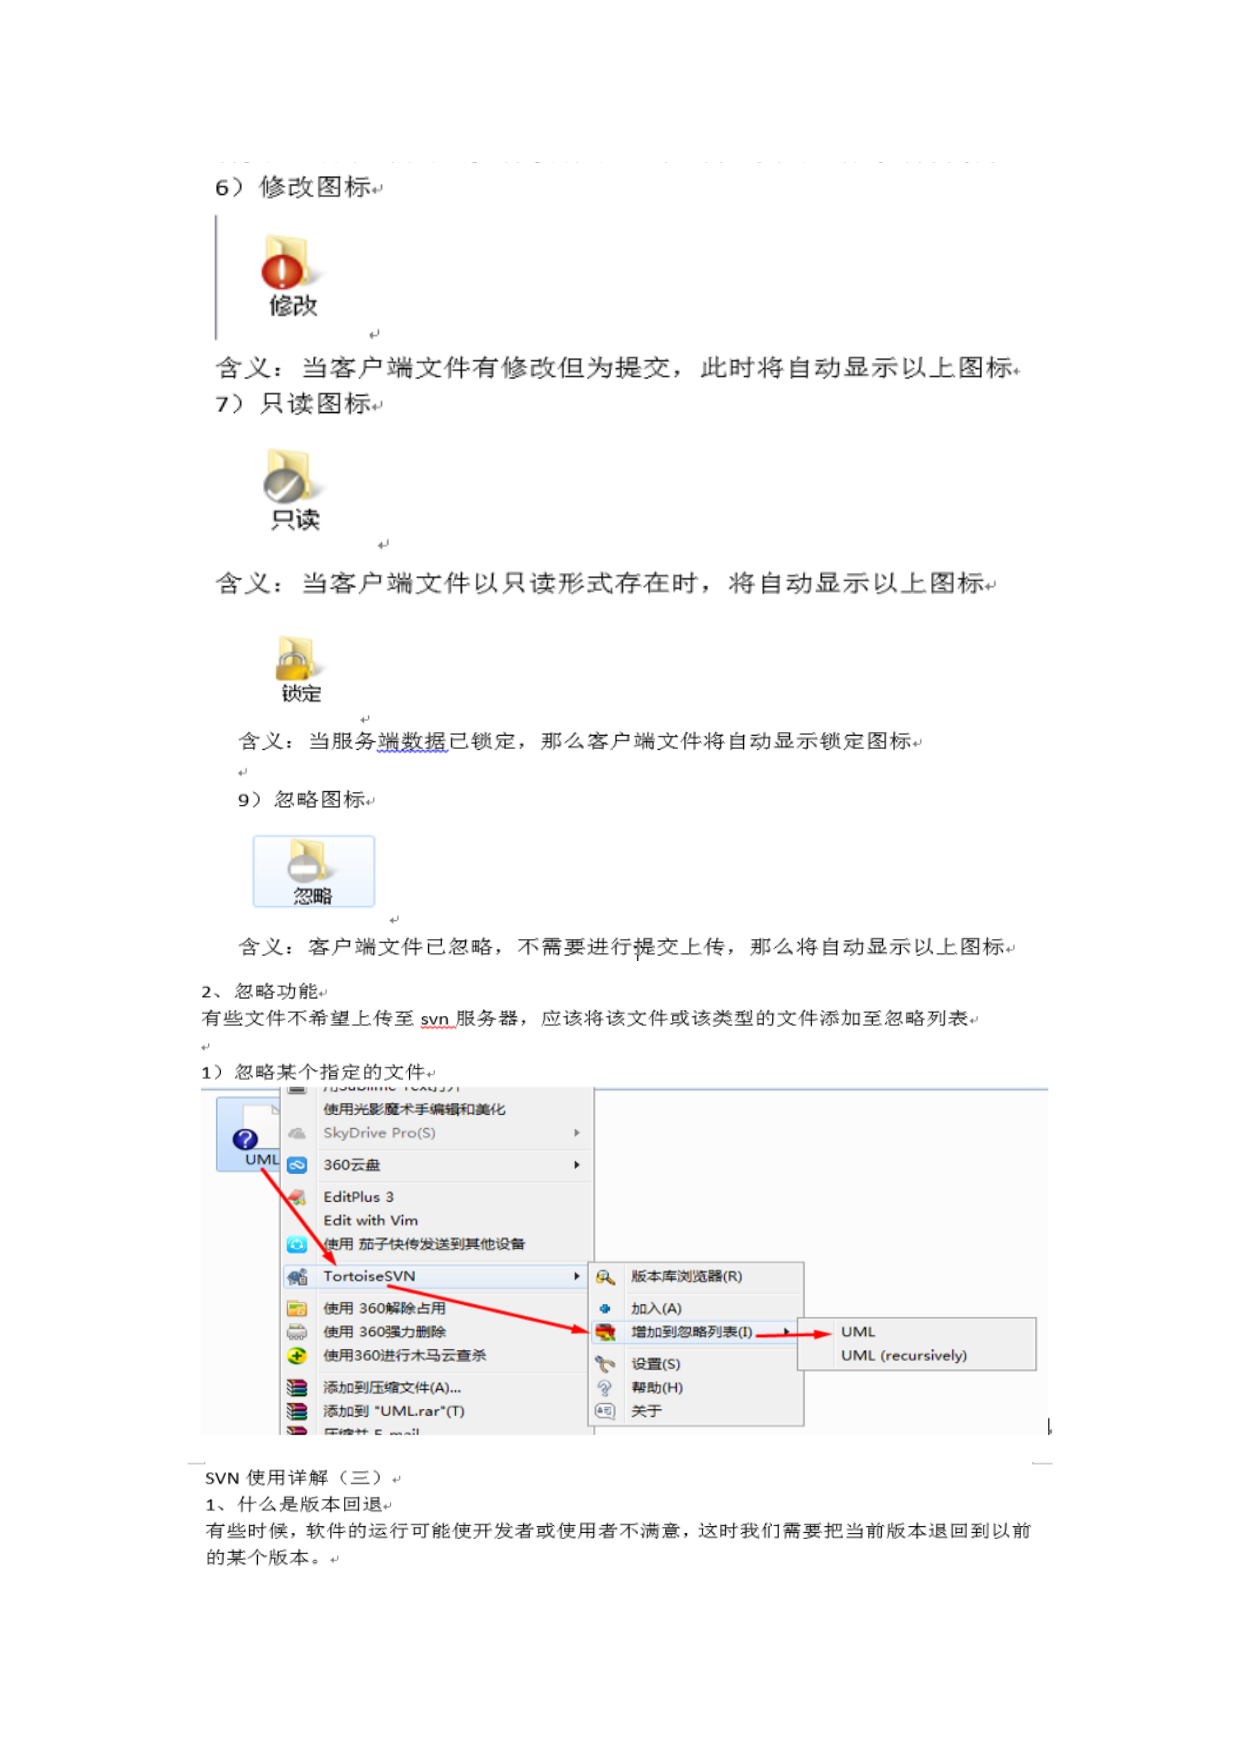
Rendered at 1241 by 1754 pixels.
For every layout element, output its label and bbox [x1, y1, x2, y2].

picture [187, 974, 1053, 1575]
picture [187, 162, 1021, 605]
picture [187, 617, 1053, 961]
